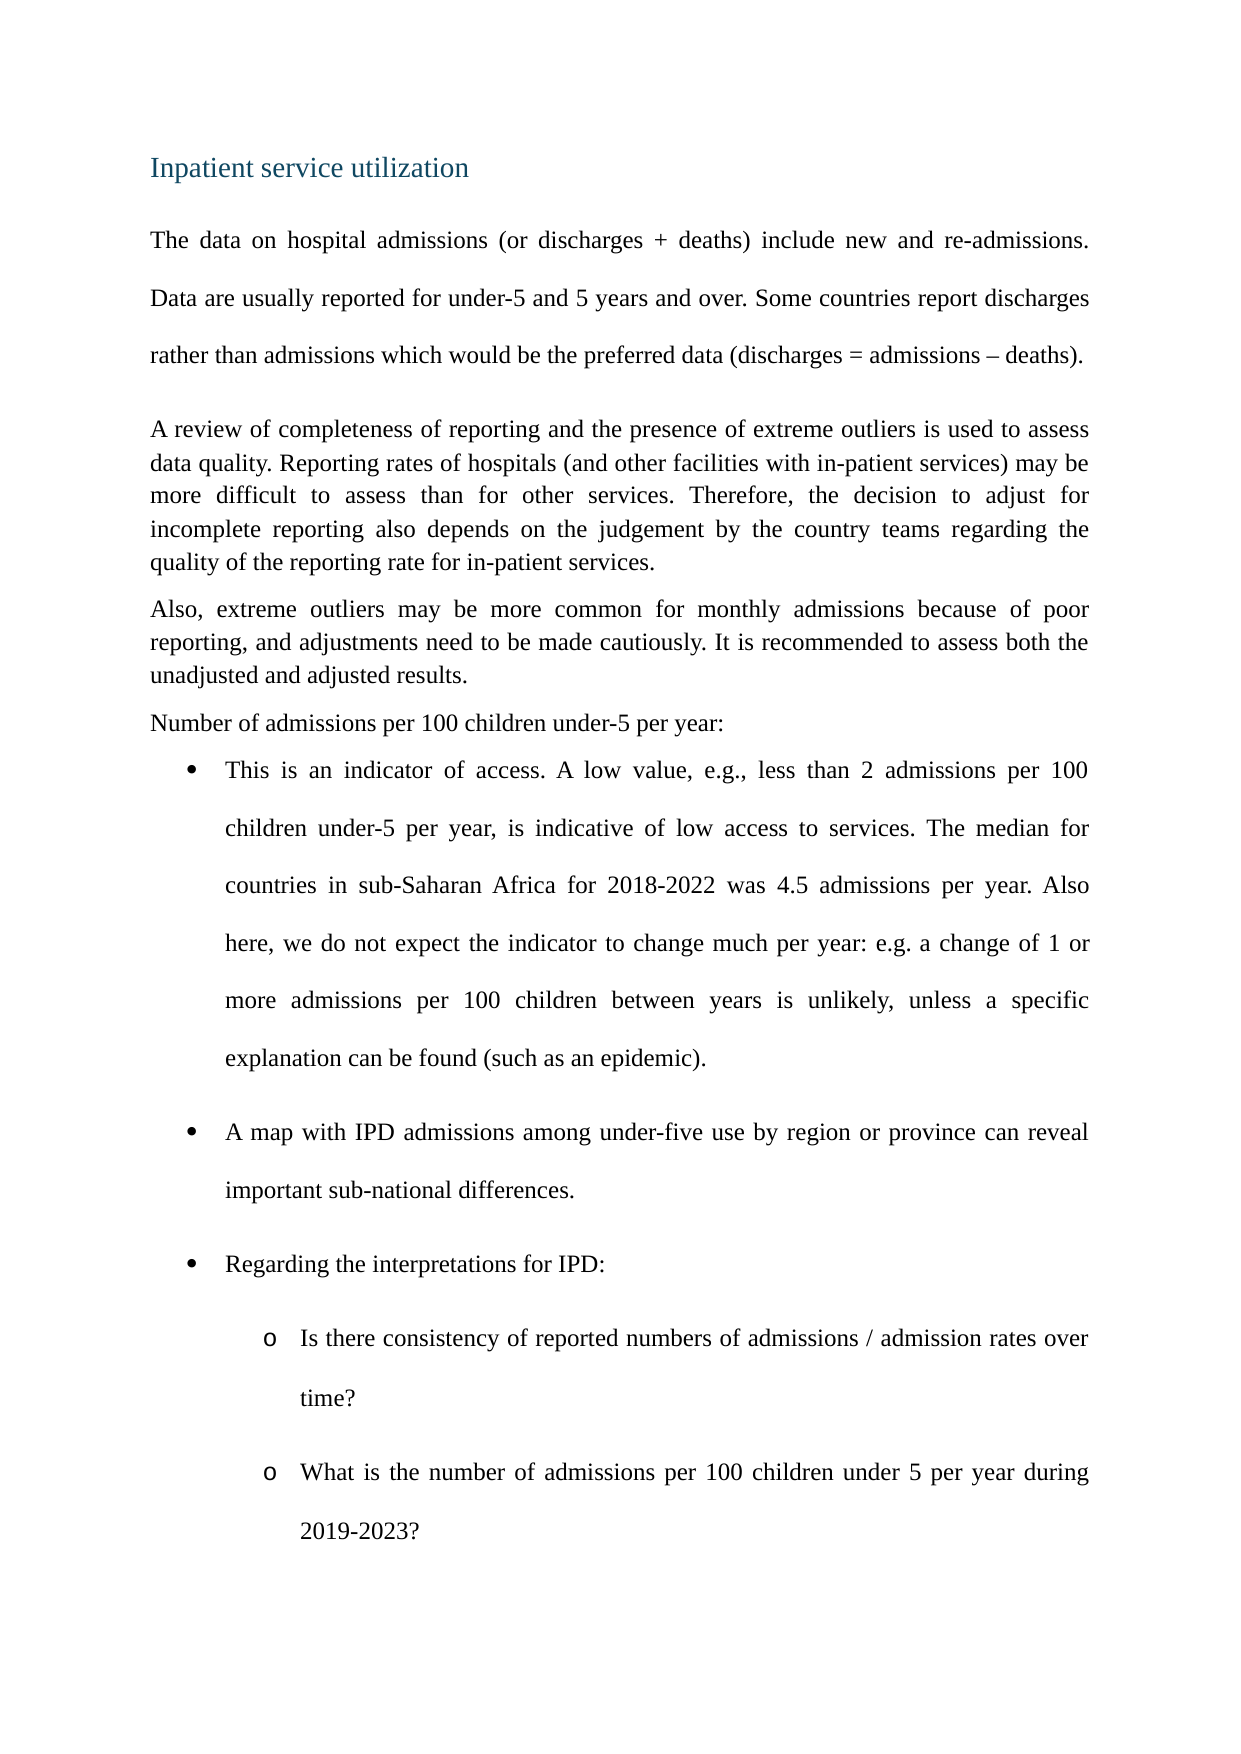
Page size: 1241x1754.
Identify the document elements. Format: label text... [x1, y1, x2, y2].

list This is an indicator of access. A low value, e.g., less than 2 admissions per 100 children under-5 per year, is indicative of low access to services. The median for countries in sub-Saharan Africa for 2018-2022 was 4.5 admissions per year. Also here, we do not expect the indicator to change much per year: e.g. a change of 1 or more admissions per 100 children between years is unlikely, unless a specific explanation can be found (such as an epidemic). [187, 756, 1090, 1072]
text Number of admissions per 100 children under-5 per year: [150, 708, 1090, 737]
subtitle Inpatient service utilization [150, 150, 1090, 183]
text A review of completeness of reporting and the presence of extreme outliers is used to assess data quality. Reporting rates of hospitals (and other facilities with in-patient services) may be more difficult to assess than for other services. Therefore, the decision to adjust for incomplete reporting also depends on the judgement by the country teams regarding the quality of the reporting rate for in-patient services. [150, 414, 1090, 575]
text Also, extreme outliers may be more common for monthly admissions because of poor reporting, and adjustments need to be made cautiously. It is recommended to assess both the unadjusted and adjusted results. [150, 594, 1090, 689]
list Regarding the interpretations for IPD: [187, 1249, 1090, 1278]
list What is the number of admissions per 100 children under 5 per year during 2019-2023? [262, 1457, 1090, 1545]
list A map with IPD admissions among under-five use by region or province can reveal important sub-national differences. [187, 1117, 1090, 1203]
list Is there consistency of reported numbers of admissions / admission rates over time? [262, 1323, 1090, 1411]
